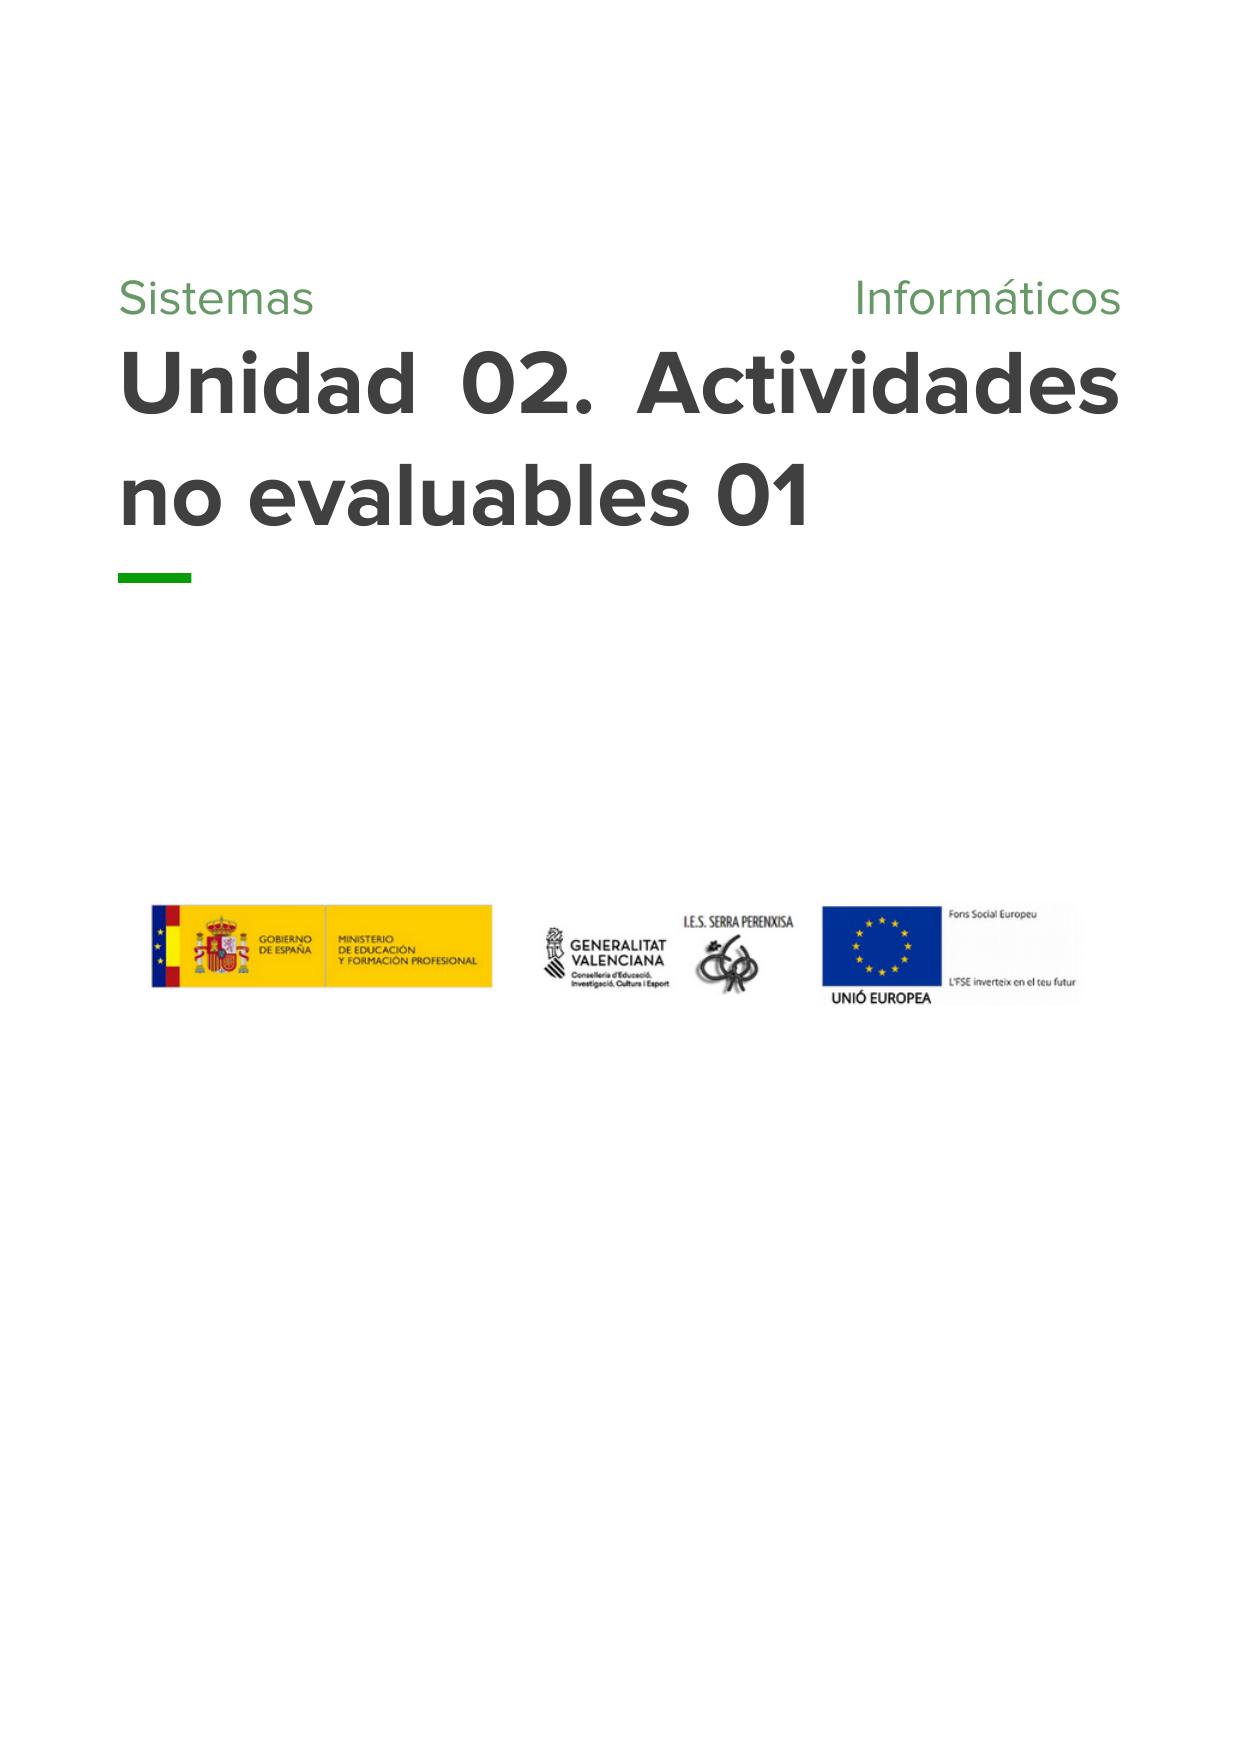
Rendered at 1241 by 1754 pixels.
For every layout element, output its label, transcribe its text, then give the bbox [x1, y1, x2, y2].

picture [118, 573, 192, 583]
picture [118, 885, 1123, 1005]
title Sistemas Informáticos Unidad 02. Actividades no evaluables 01 [118, 268, 1122, 552]
